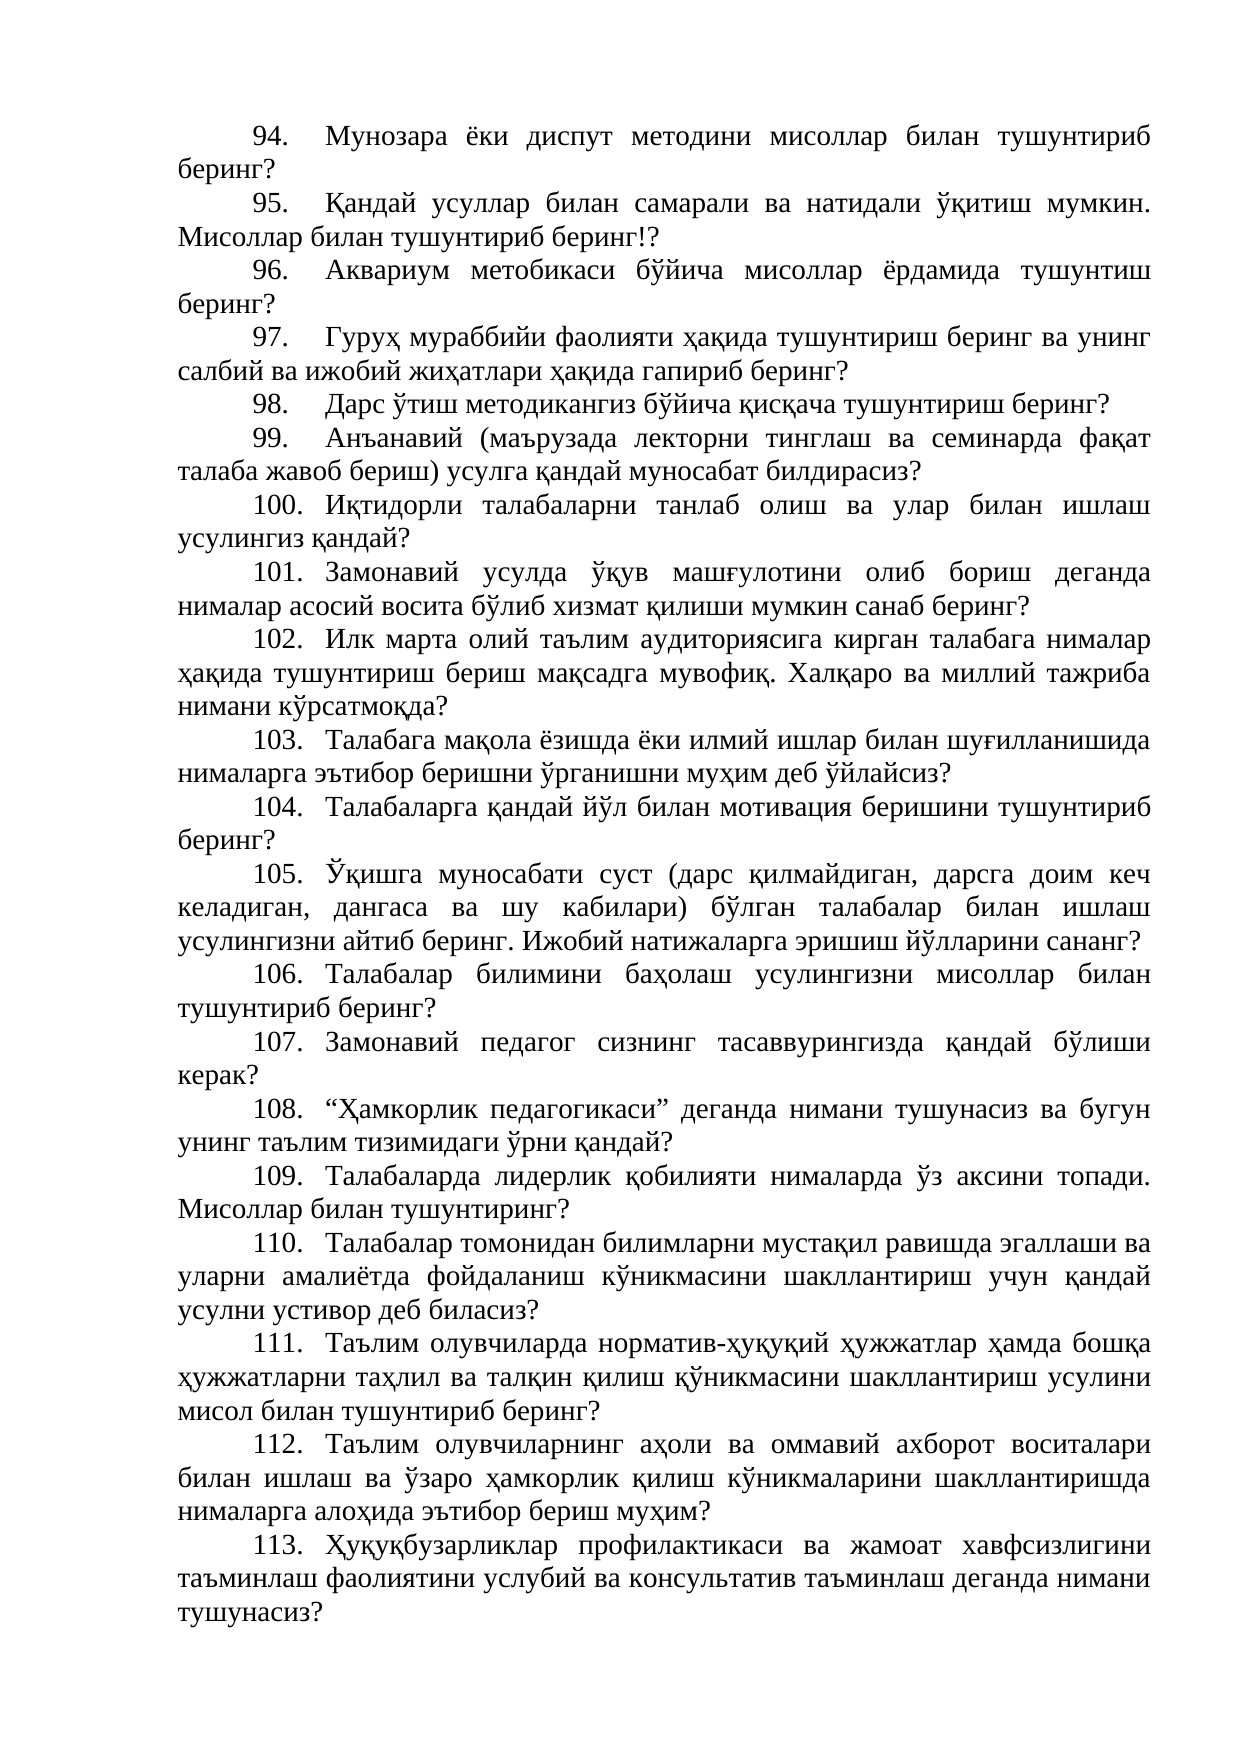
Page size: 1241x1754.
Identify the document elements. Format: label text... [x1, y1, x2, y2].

list Таълим олувчиларнинг аҳоли ва оммавий ахборот воситалари билан ишлаш ва ўзаро ҳамкорлик қилиш кўникмаларини шакллантиришда нималарга алоҳида эътибор бериш муҳим? [177, 1426, 1152, 1527]
list Замонавий педагог сизнинг тасаввурингизда қандай бўлиши керак? [177, 1024, 1152, 1091]
list Аквариум метобикаси бўйича мисоллар ёрдамида тушунтиш беринг? [177, 252, 1152, 319]
list “Ҳамкорлик педагогикаси” деганда нимани тушунасиз ва бугун унинг таълим тизимидаги ўрни қандай? [177, 1091, 1152, 1158]
list Талабалар билимини баҳолаш усулингизни мисоллар билан тушунтириб беринг? [177, 957, 1152, 1024]
list Дарс ўтиш методикангиз бўйича қисқача тушунтириш беринг? [177, 386, 1152, 420]
list Таълим олувчиларда норматив-ҳуқуқий ҳужжатлар ҳамда бошқа ҳужжатларни таҳлил ва талқин қилиш қўникмасини шакллантириш усулини мисол билан тушунтириб беринг? [177, 1326, 1152, 1426]
list Гуруҳ мураббийи фаолияти ҳақида тушунтириш беринг ва унинг салбий ва ижобий жиҳатлари ҳақида гапириб беринг? [177, 319, 1152, 386]
list Талабаларда лидерлик қобилияти нималарда ўз аксини топади. Мисоллар билан тушунтиринг? [177, 1158, 1152, 1225]
list Талабага мақола ёзишда ёки илмий ишлар билан шуғилланишида нималарга эътибор беришни ўрганишни муҳим деб ўйлайсиз? [177, 722, 1152, 789]
list Замонавий усулда ўқув машғулотини олиб бориш деганда нималар асосий восита бўлиб хизмат қилиши мумкин санаб беринг? [177, 554, 1152, 621]
list Талабаларга қандай йўл билан мотивация беришини тушунтириб беринг? [177, 789, 1152, 856]
list Ҳуқуқбузарликлар профилактикаси ва жамоат хавфсизлигини таъминлаш фаолиятини услубий ва консультатив таъминлаш деганда нимани тушунасиз? [177, 1527, 1152, 1627]
list Анъанавий (маърузада лекторни тинглаш ва семинарда фақат талаба жавоб бериш) усулга қандай муносабат билдирасиз? [177, 420, 1152, 487]
list Талабалар томонидан билимларни мустақил равишда эгаллаши ва уларни амалиётда фойдаланиш кўникмасини шакллантириш учун қандай усулни устивор деб биласиз? [177, 1225, 1152, 1326]
list Ўқишга муносабати суст (дарс қилмайдиган, дарсга доим кеч келадиган, дангаса ва шу кабилари) бўлган талабалар билан ишлаш усулингизни айтиб беринг. Ижобий натижаларга эришиш йўлларини сананг? [177, 856, 1152, 957]
list Иқтидорли талабаларни танлаб олиш ва улар билан ишлаш усулингиз қандай? [177, 487, 1152, 554]
list Мунозара ёки диспут методини мисоллар билан тушунтириб беринг? [177, 118, 1152, 185]
list Қандай усуллар билан самарали ва натидали ўқитиш мумкин. Мисоллар билан тушунтириб беринг!? [177, 185, 1152, 252]
list Илк марта олий таълим аудиториясига кирган талабага нималар ҳақида тушунтириш бериш мақсадга мувофиқ. Халқаро ва миллий тажриба нимани кўрсатмоқда? [177, 621, 1152, 722]
